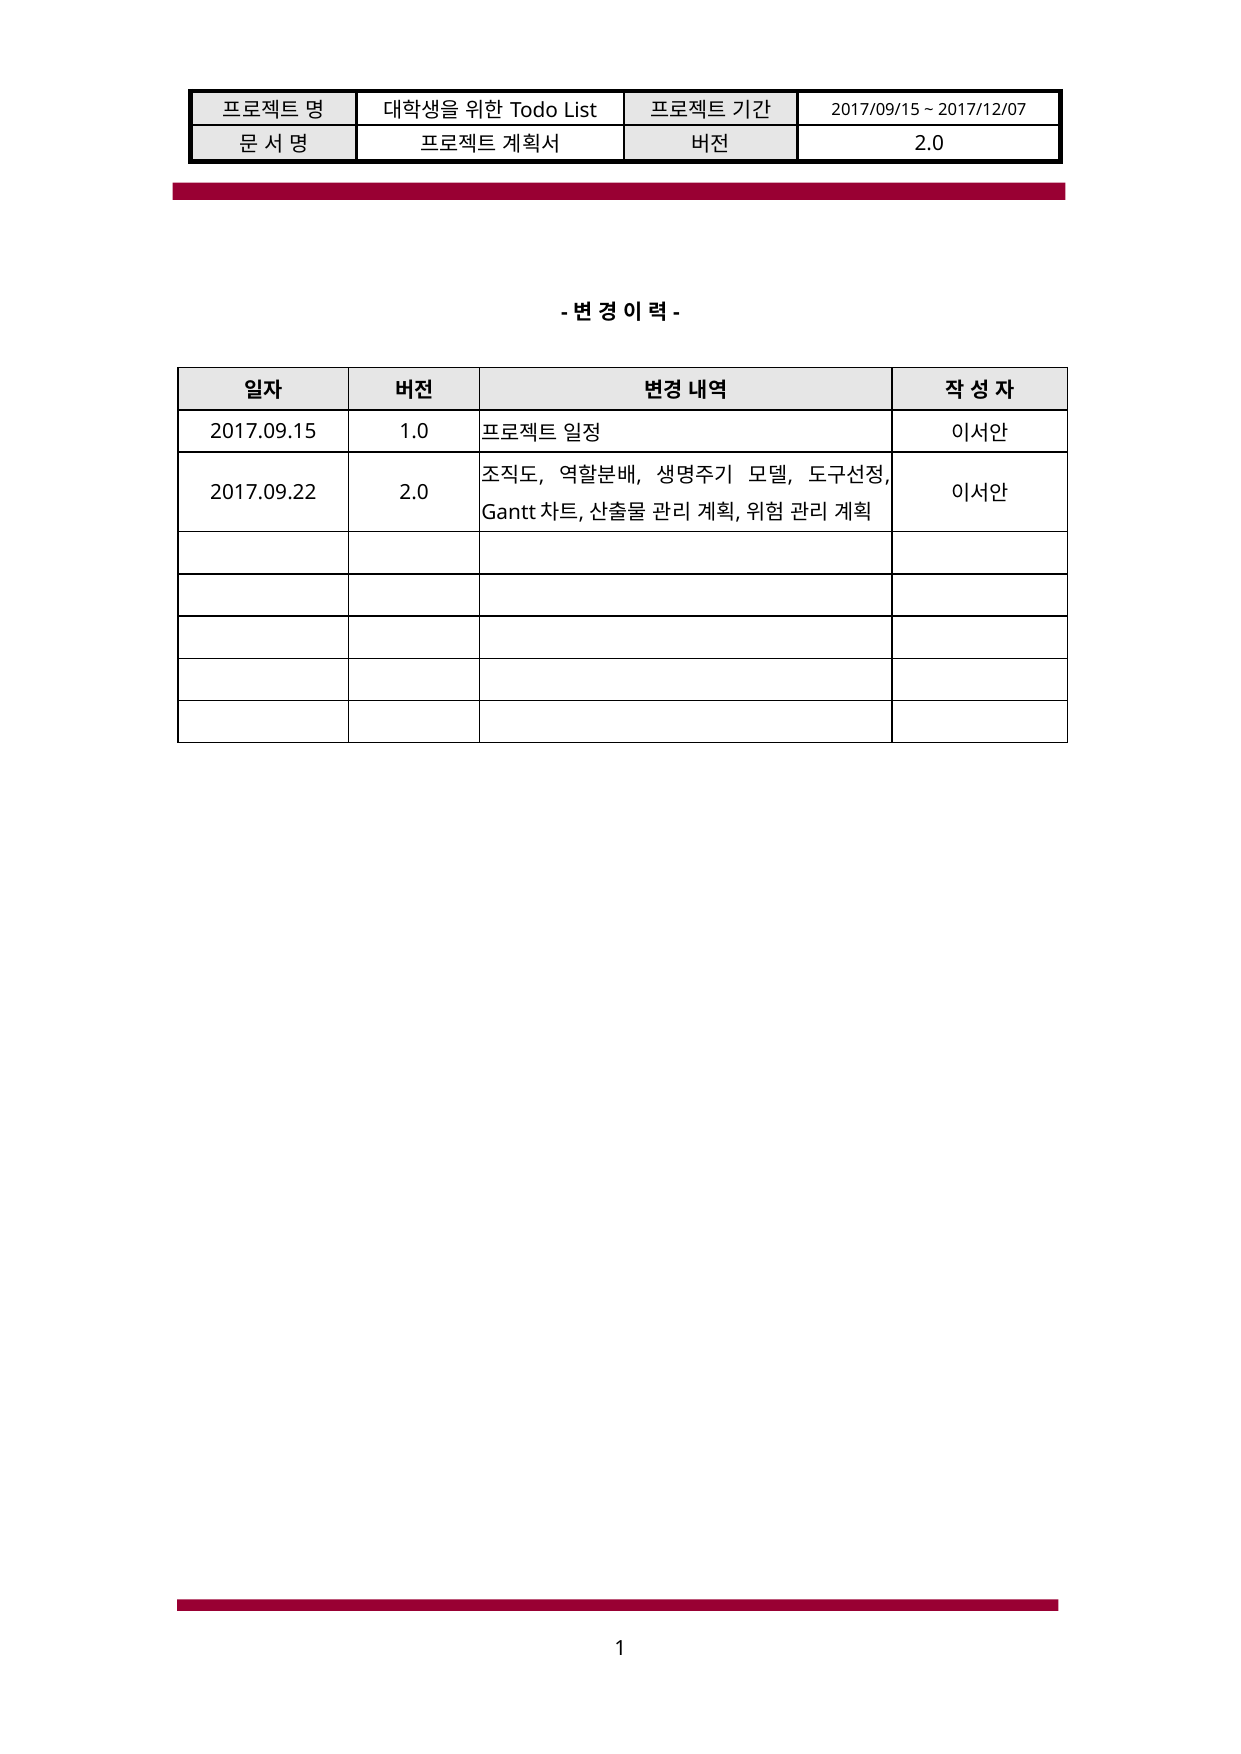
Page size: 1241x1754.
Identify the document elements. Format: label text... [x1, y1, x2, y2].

table_cell 이서안 [893, 411, 1067, 451]
table_cell 프로젝트 일정 [480, 411, 891, 451]
table_cell [893, 575, 1067, 615]
table_cell [480, 575, 891, 615]
table_cell 2017.09.22 [179, 453, 348, 531]
table_cell [349, 575, 479, 615]
table_cell [349, 701, 479, 742]
table_header 일자 [179, 368, 348, 409]
table_cell [480, 659, 891, 699]
table_cell [349, 617, 479, 657]
table_cell [349, 659, 479, 699]
table_cell [893, 659, 1067, 699]
table_cell [179, 532, 348, 573]
table_header 변경 내역 [480, 368, 891, 409]
table_header 버전 [349, 368, 479, 409]
table_header 작 성 자 [893, 368, 1067, 409]
text - 변 경 이 력 - [177, 292, 1063, 329]
table_cell [179, 701, 348, 742]
table_cell 2017.09.15 [179, 411, 348, 451]
table_cell [179, 617, 348, 657]
table_cell 이서안 [893, 453, 1067, 531]
table_cell [349, 532, 479, 573]
table_cell 2.0 [349, 453, 479, 531]
table_cell 1.0 [349, 411, 479, 451]
table_cell [480, 617, 891, 657]
table_cell [179, 575, 348, 615]
table_cell [893, 617, 1067, 657]
table_cell [480, 701, 891, 742]
table_cell [893, 701, 1067, 742]
table_cell [179, 659, 348, 699]
table_cell [893, 532, 1067, 573]
table_cell [480, 532, 891, 573]
table_cell 조직도, 역할분배, 생명주기 모델, 도구선정, Gantt차트, 산출물 관리 계획, 위험 관리 계획 [480, 453, 891, 531]
